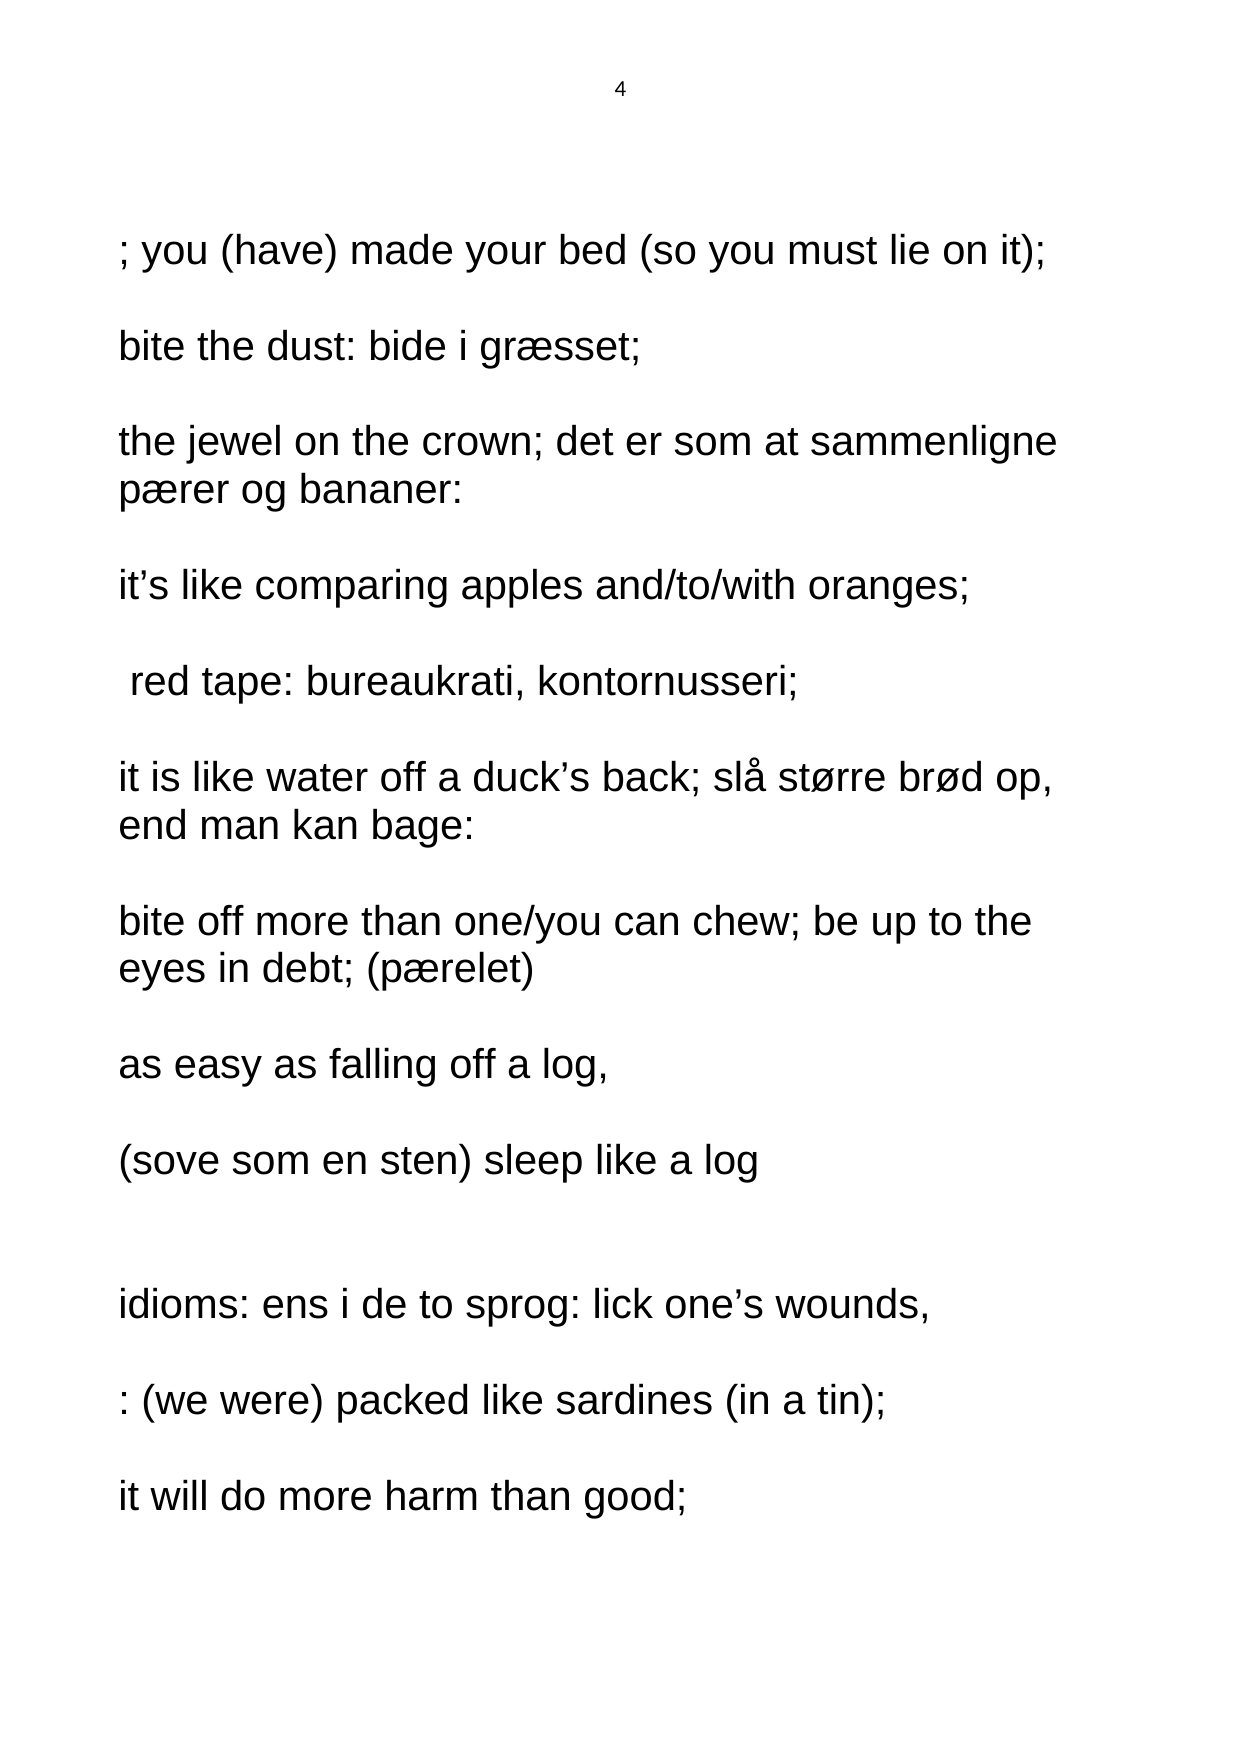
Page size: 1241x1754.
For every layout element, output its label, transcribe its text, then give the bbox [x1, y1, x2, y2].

text ; you (have) made your bed (so you must lie on it); [118, 225, 1122, 273]
text bite off more than one/you can chew; be up to the eyes in debt; (pærelet) [118, 896, 1122, 992]
text as easy as falling off a log, [118, 1040, 1122, 1088]
text (sove som en sten) sleep like a log [118, 1136, 1122, 1183]
text red tape: bureaukrati, kontornusseri; [118, 656, 1122, 704]
text it’s like comparing apples and/to/with oranges; [118, 561, 1122, 608]
text the jewel on the crown; det er som at sammenligne pærer og bananer: [118, 417, 1122, 513]
text bite the dust: bide i græsset; [118, 321, 1122, 369]
text it is like water off a duck’s back; slå større brød op, end man kan bage: [118, 752, 1122, 848]
text idioms: ens i de to sprog: lick one’s wounds, [118, 1279, 1122, 1327]
text : (we were) packed like sardines (in a tin); [118, 1375, 1122, 1423]
text it will do more harm than good; [118, 1471, 1122, 1519]
